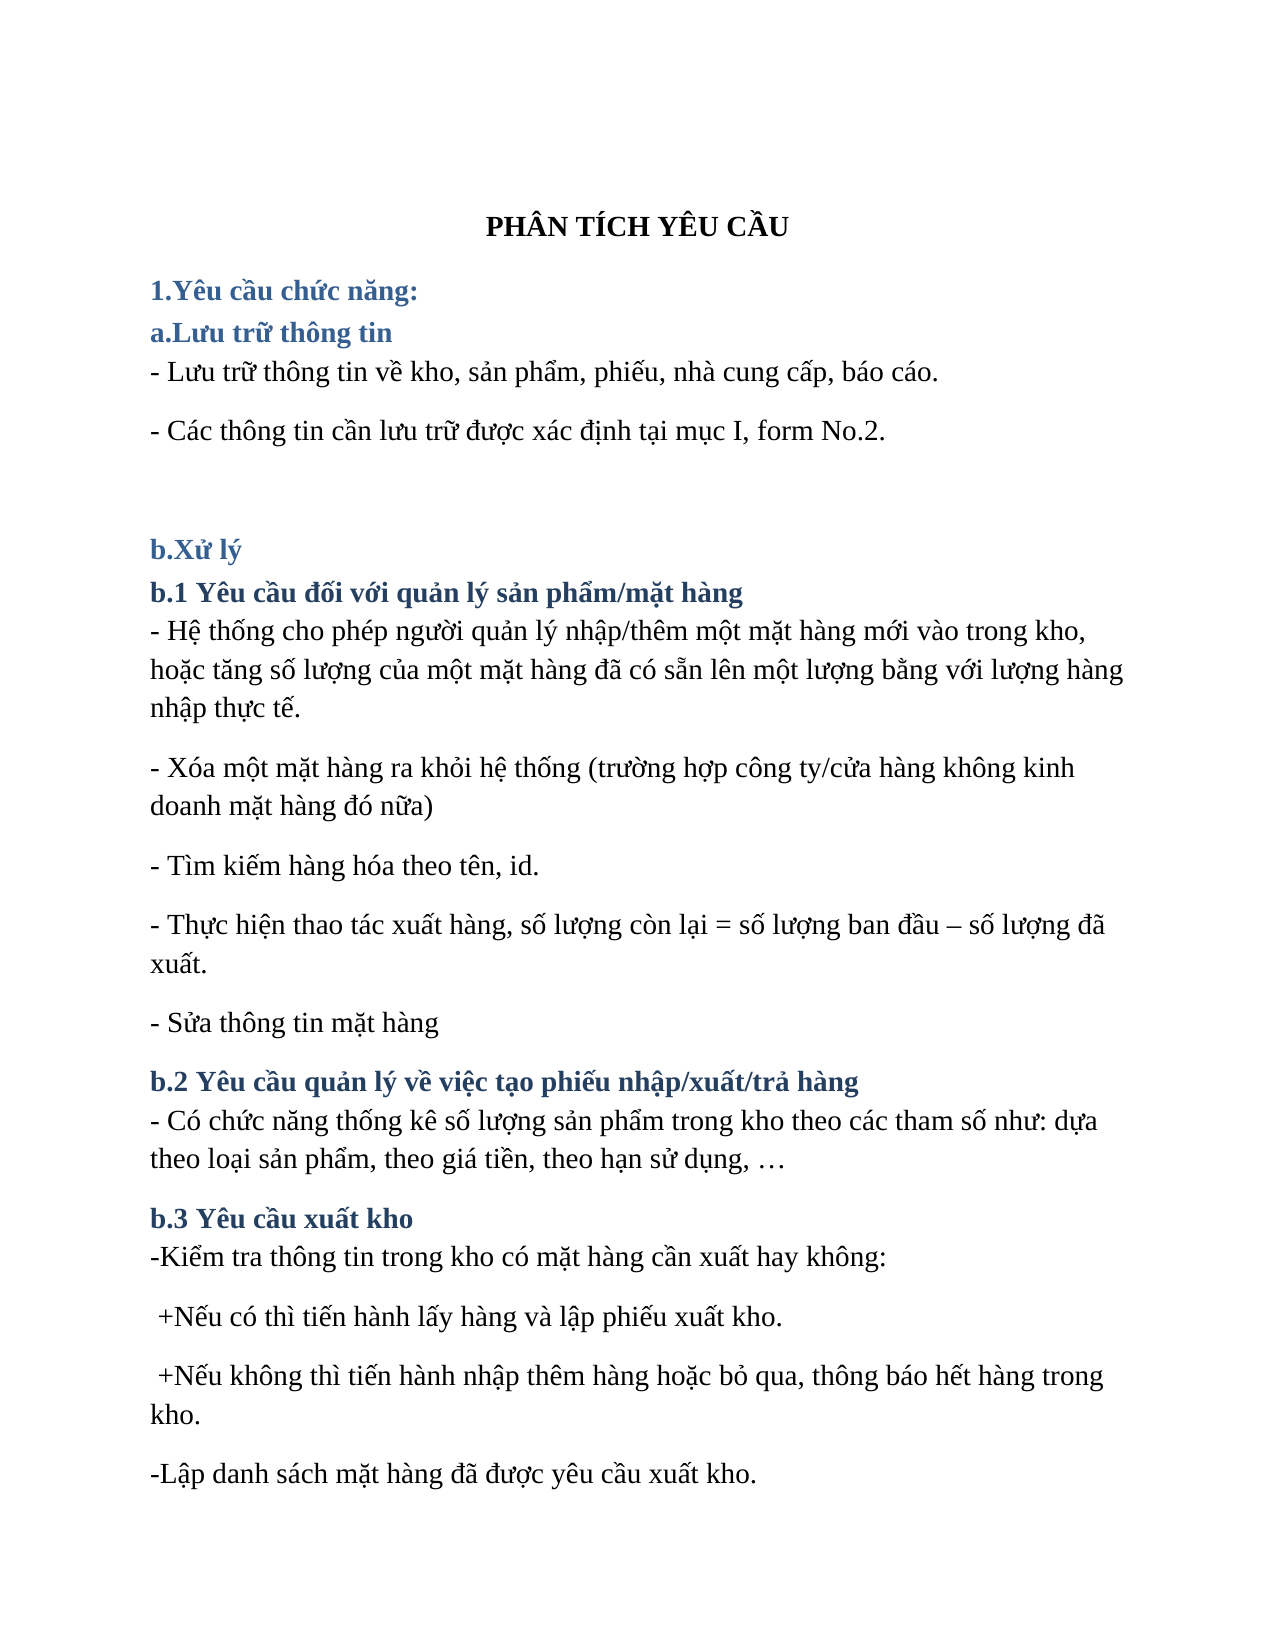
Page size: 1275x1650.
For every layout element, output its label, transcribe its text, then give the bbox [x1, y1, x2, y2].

text - Có chức năng thống kê số lượng sản phẩm trong kho theo các tham số như: dựa theo loại sản phẩm, theo giá tiền, theo hạn sử dụng, … [150, 1103, 1125, 1175]
text - Các thông tin cần lưu trữ được xác định tại mục I, form No.2. [150, 413, 1125, 447]
text PHÂN TÍCH YÊU CẦU [150, 209, 1125, 243]
text -Lập danh sách mặt hàng đã được yêu cầu xuất kho. [150, 1456, 1125, 1490]
text - Sửa thông tin mặt hàng [150, 1005, 1125, 1039]
text - Tìm kiếm hàng hóa theo tên, id. [150, 848, 1125, 881]
text -Kiểm tra thông tin trong kho có mặt hàng cần xuất hay không: [150, 1239, 1125, 1273]
text - Xóa một mặt hàng ra khỏi hệ thống (trường hợp công ty/cửa hàng không kinh doanh mặt hàng đó nữa) [150, 750, 1125, 822]
text - Lưu trữ thông tin về kho, sản phẩm, phiếu, nhà cung cấp, báo cáo. [150, 354, 1125, 388]
subtitle b.Xử lý [150, 532, 1125, 566]
subtitle b.2 Yêu cầu quản lý về việc tạo phiếu nhập/xuất/trả hàng [150, 1064, 1125, 1098]
subtitle b.3 Yêu cầu xuất kho [150, 1201, 1125, 1234]
subtitle 1.Yêu cầu chức năng: [150, 273, 1125, 306]
text +Nếu không thì tiến hành nhập thêm hàng hoặc bỏ qua, thông báo hết hàng trong kho. [150, 1358, 1125, 1430]
text - Thực hiện thao tác xuất hàng, số lượng còn lại = số lượng ban đầu – số lượng đã xuất. [150, 907, 1125, 979]
text +Nếu có thì tiến hành lấy hàng và lập phiếu xuất kho. [150, 1299, 1125, 1332]
subtitle b.1 Yêu cầu đối với quản lý sản phẩm/mặt hàng [150, 575, 1125, 608]
text - Hệ thống cho phép người quản lý nhập/thêm một mặt hàng mới vào trong kho, hoặc tăng số lượng của một mặt hàng đã có sẵn lên một lượng bằng với lượng hàng nhập thực tế. [150, 613, 1125, 724]
subtitle a.Lưu trữ thông tin [150, 316, 1125, 349]
